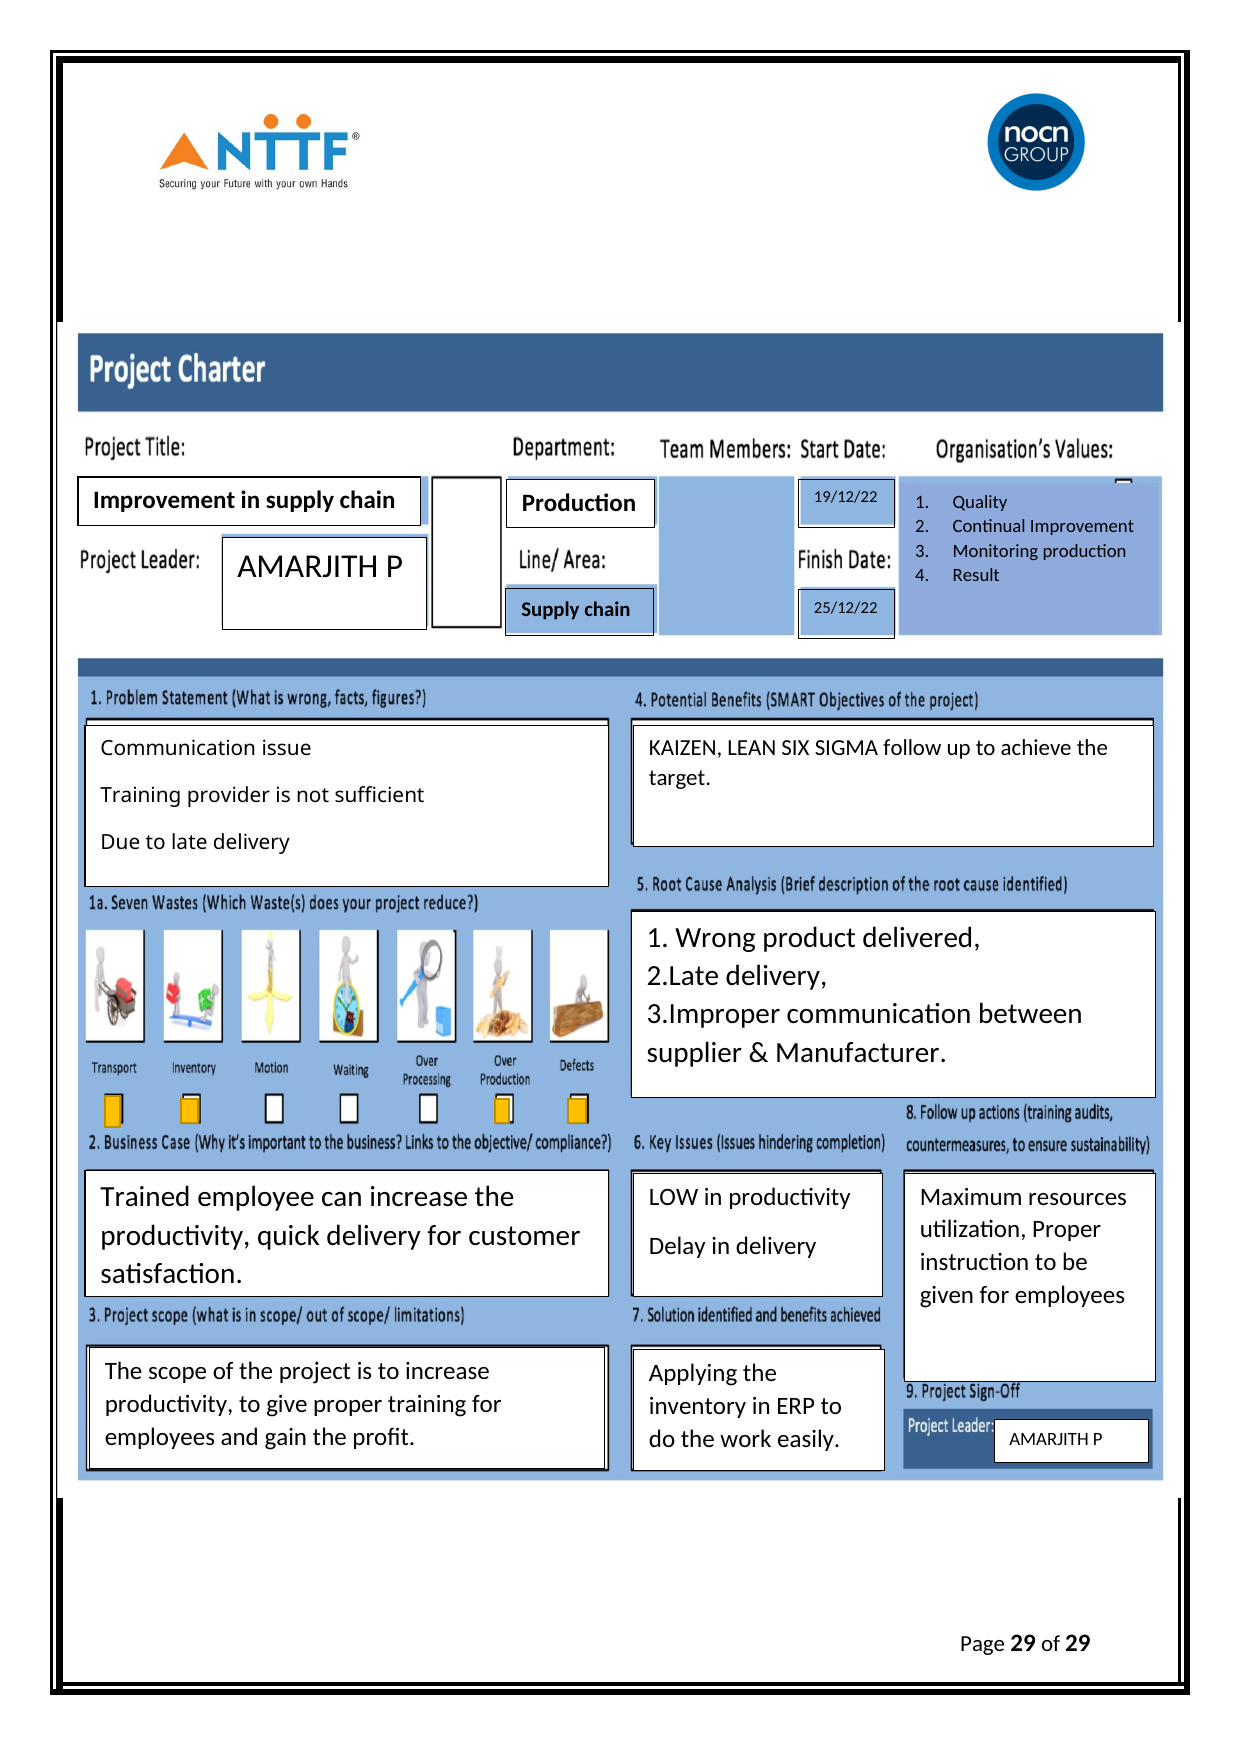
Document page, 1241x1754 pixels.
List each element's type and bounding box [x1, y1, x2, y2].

picture [58, 323, 1182, 1498]
picture [150, 109, 366, 197]
